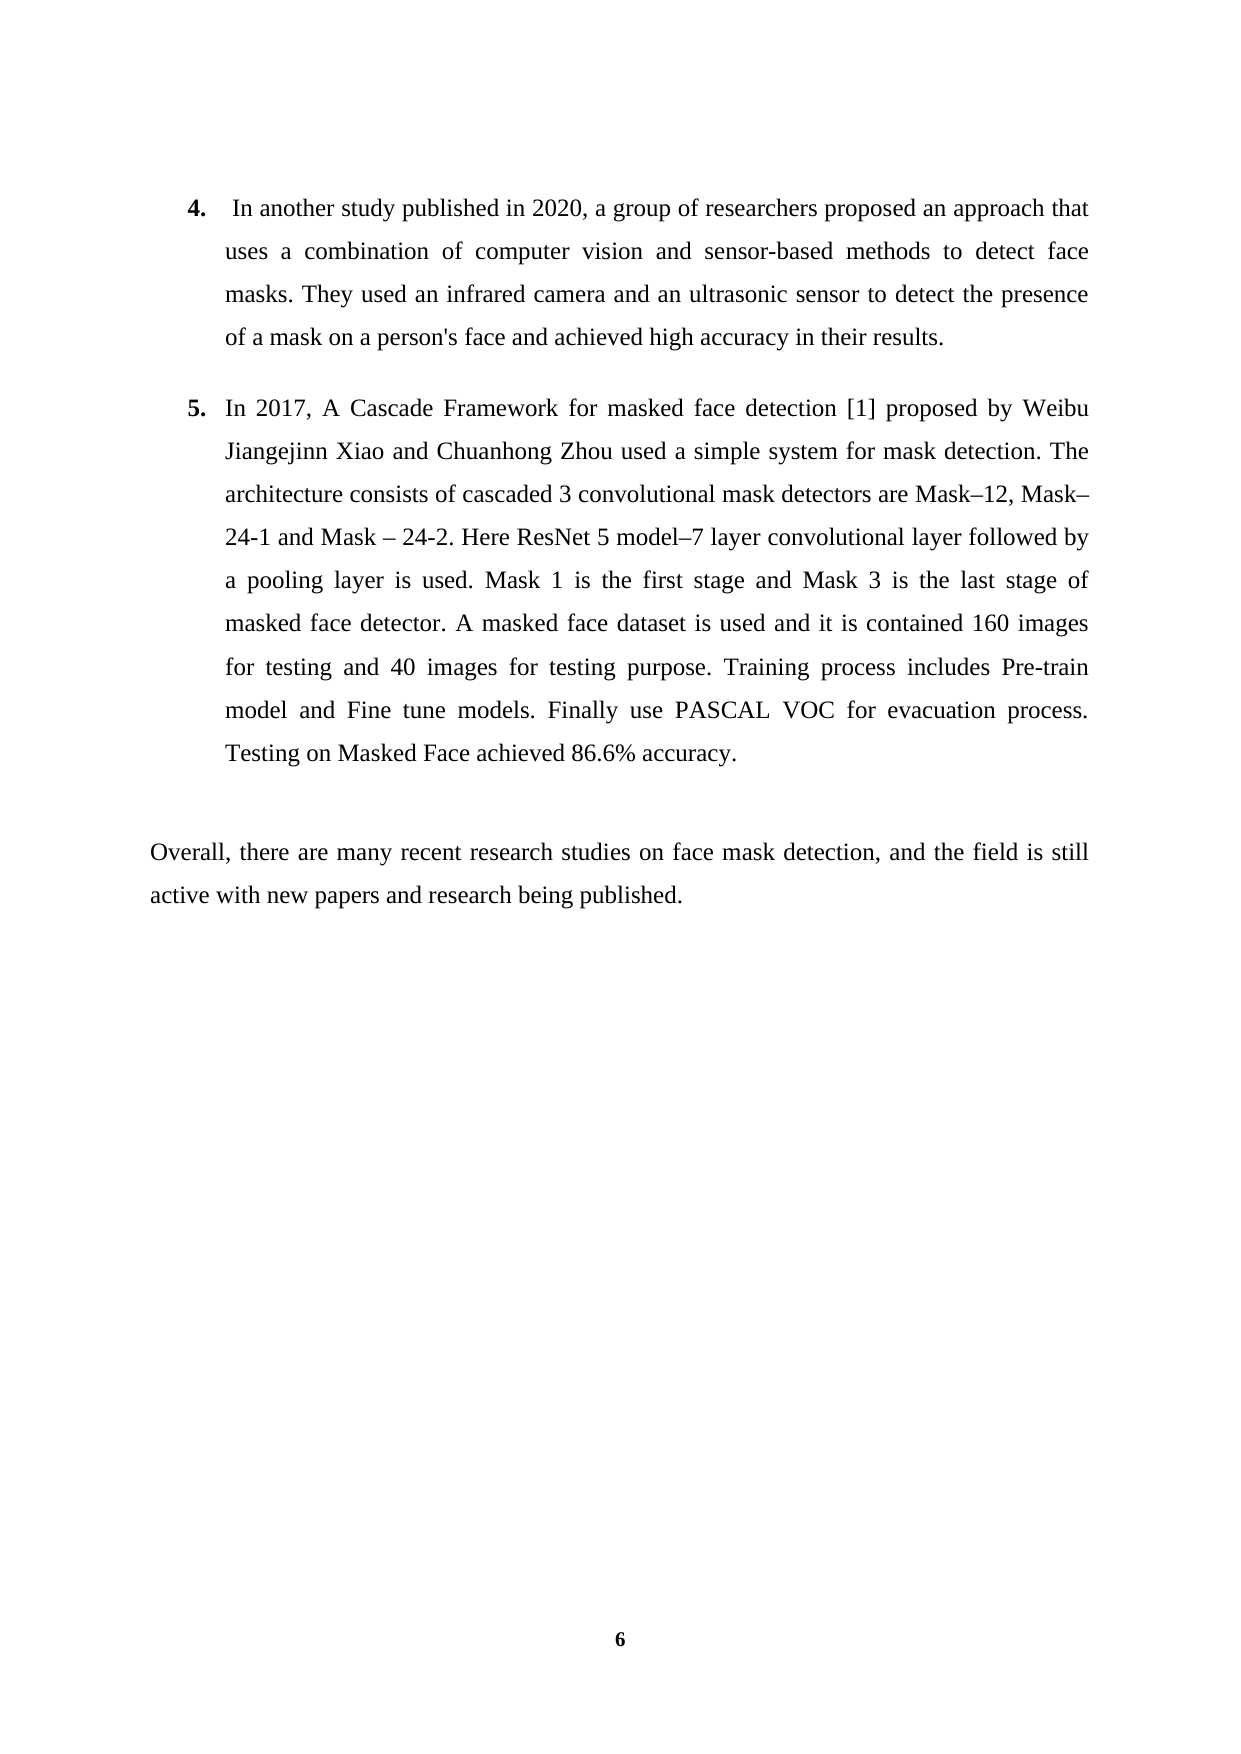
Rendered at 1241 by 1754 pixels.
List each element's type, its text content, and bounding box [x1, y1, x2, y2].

list In 2017, A Cascade Framework for masked face detection [1] proposed by Weibu Jiangejinn Xiao and Chuanhong Zhou used a simple system for mask detection. The architecture consists of cascaded 3 convolutional mask detectors are Mask–12, Mask–24-1 and Mask – 24-2. Here ResNet 5 model–7 layer convolutional layer followed by a pooling layer is used. Mask 1 is the first stage and Mask 3 is the last stage of masked face detector. A masked face dataset is used and it is contained 160 images for testing and 40 images for testing purpose. Training process includes Pre-train model and Fine tune models. Finally use PASCAL VOC for evacuation process. Testing on Masked Face achieved 86.6% accuracy. [187, 393, 1090, 767]
text Overall, there are many recent research studies on face mask detection, and the field is still active with new papers and research being published. [150, 837, 1090, 908]
list In another study published in 2020, a group of researchers proposed an approach that uses a combination of computer vision and sensor-based methods to detect face masks. They used an infrared camera and an ultrasonic sensor to detect the presence of a mask on a person's face and achieved high accuracy in their results. [187, 193, 1090, 351]
